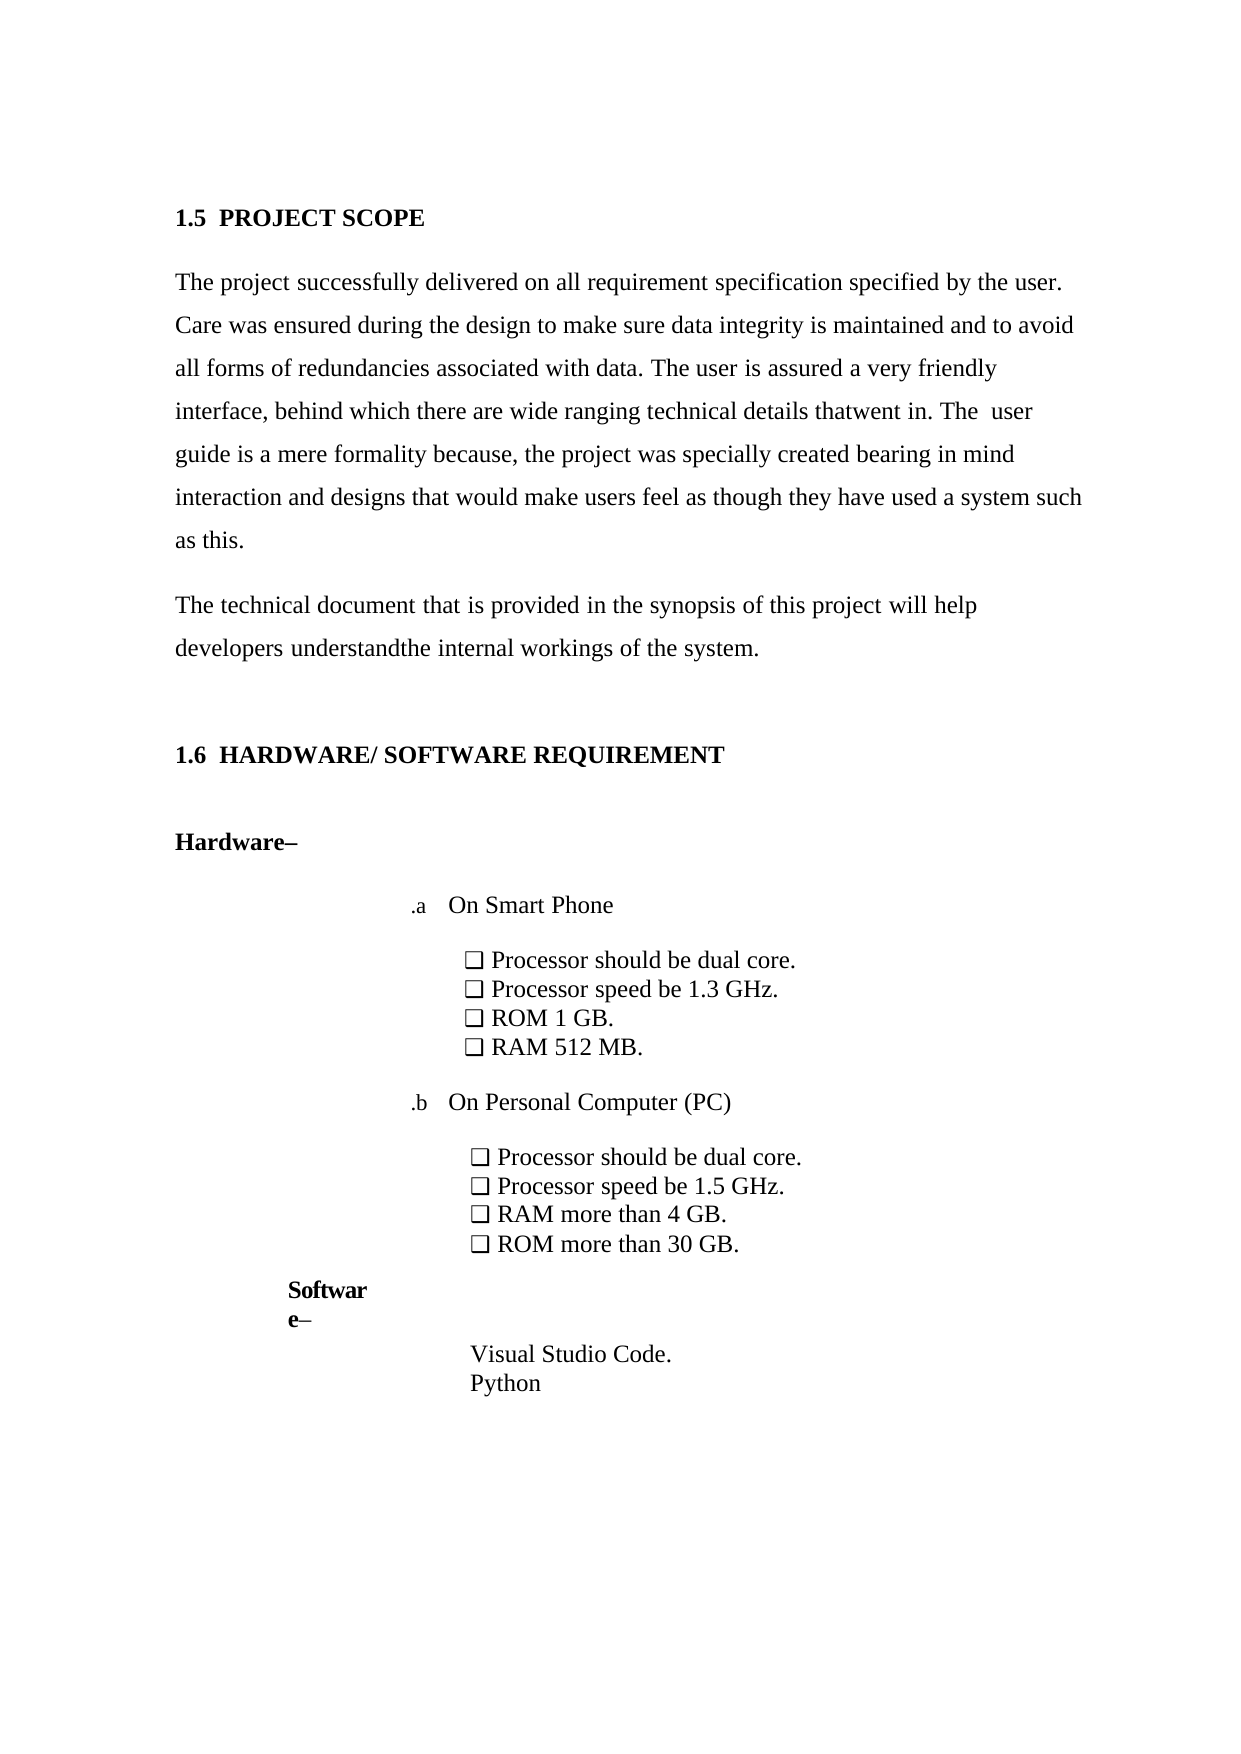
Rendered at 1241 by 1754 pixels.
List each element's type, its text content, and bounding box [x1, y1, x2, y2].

list RAM more than 4 GB. [470, 1200, 1117, 1229]
list Processor should be dual core. [470, 1141, 1117, 1171]
list On Smart Phone [410, 891, 1117, 919]
subtitle Software– [288, 1275, 388, 1332]
list RAM 512 MB. [464, 1032, 1117, 1062]
list On Personal Computer (PC) [410, 1087, 1117, 1116]
list ROM more than 30 GB. [470, 1229, 1117, 1258]
text The technical document that is provided in the synopsis of this project will help developers understandthe internal workings of the system. [175, 590, 1067, 662]
subtitle HARDWARE/ SOFTWARE REQUIREMENT [175, 740, 1117, 769]
text Hardware– [175, 827, 388, 856]
list Processor speed be 1.3 GHz. [464, 974, 1117, 1003]
list PROJECT SCOPE [175, 203, 1117, 232]
list Processor speed be 1.5 GHz. [470, 1171, 1117, 1200]
list Processor should be dual core. [464, 945, 1117, 974]
list ROM 1 GB. [464, 1003, 1117, 1032]
text Visual Studio Code. Python [470, 1339, 674, 1397]
text The project successfully delivered on all requirement specification specified by the user. Care was ensured during the design to make sure data integrity is maintained and to avoid all forms of redundancies associated with data. The user is assured a very friendly interface, behind which there are wide ranging technical details thatwent in. The user guide is a mere formality because, the project was specially created bearing in mind interaction and designs that would make users feel as though they have used a system such as this. [175, 267, 1084, 554]
